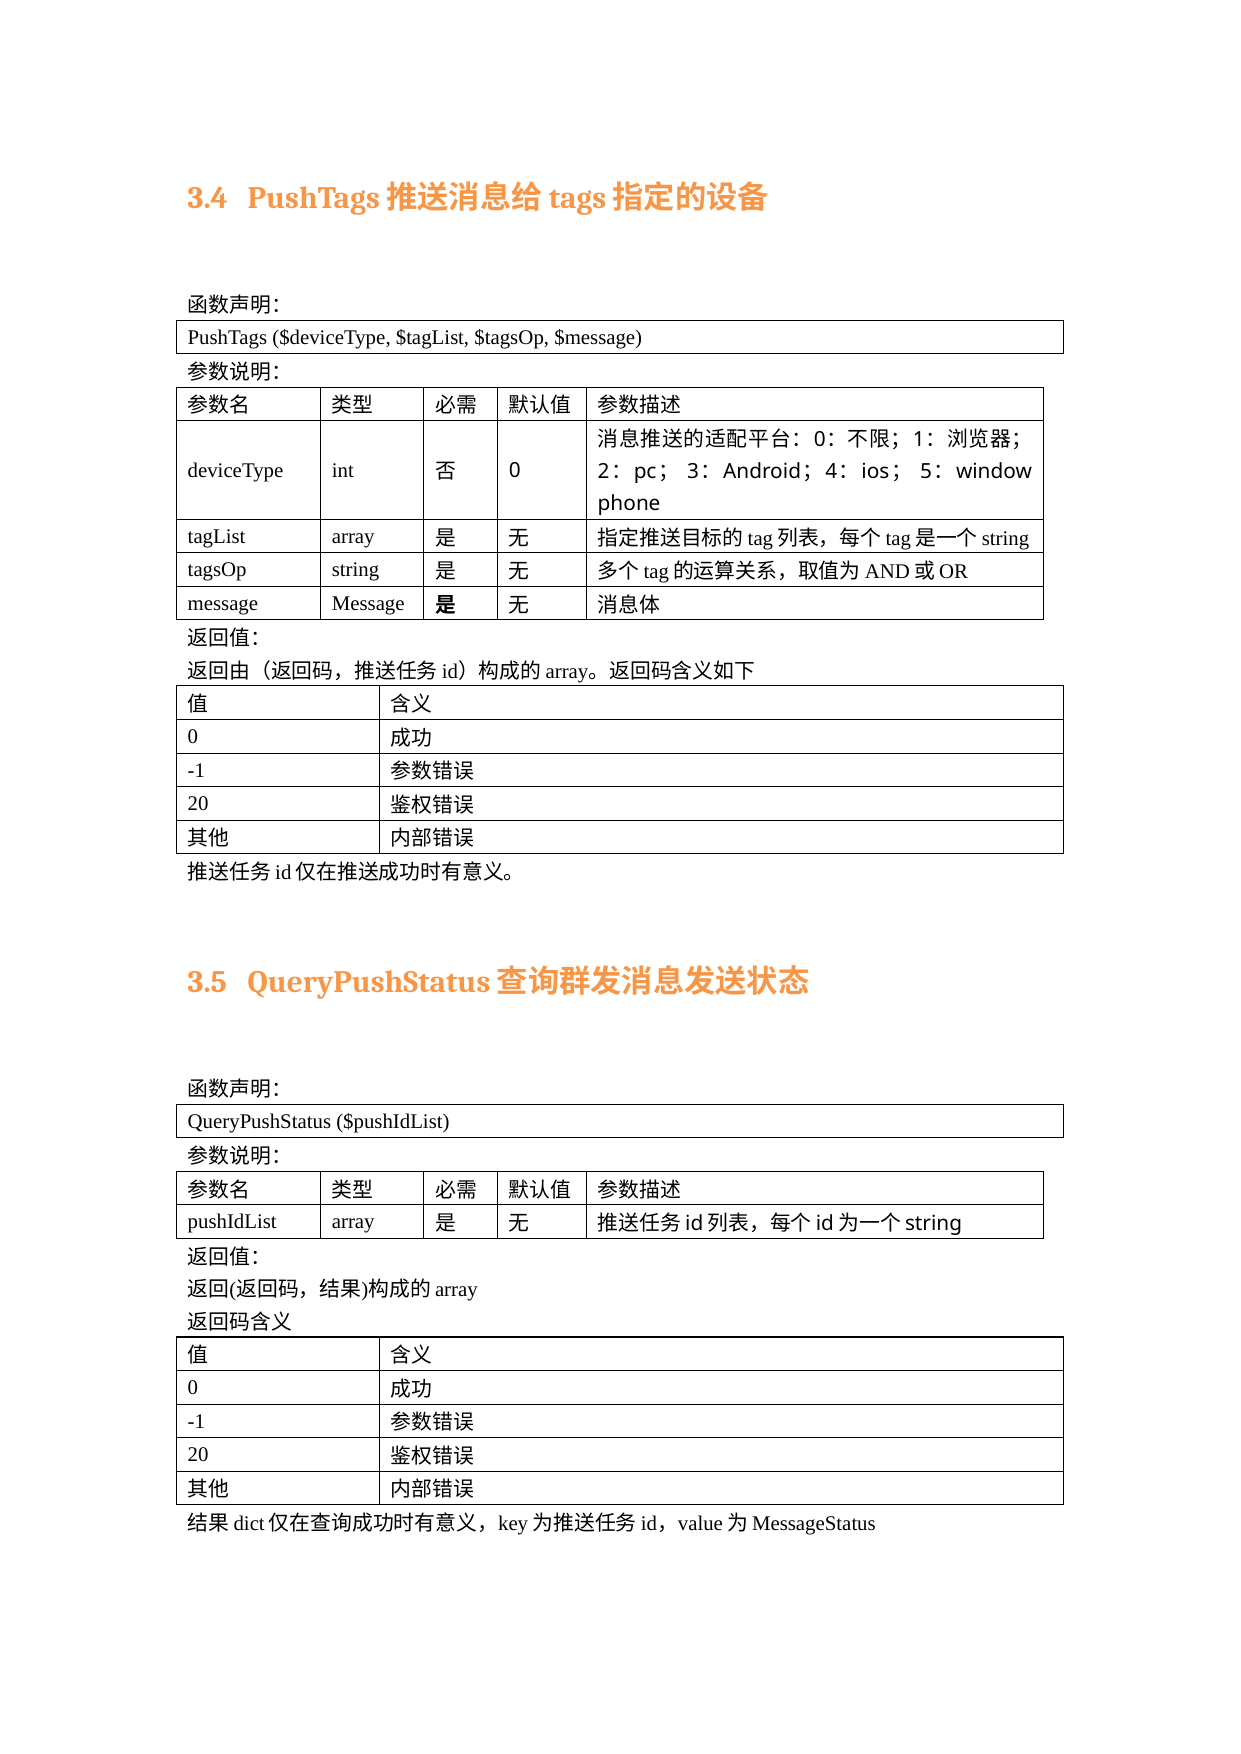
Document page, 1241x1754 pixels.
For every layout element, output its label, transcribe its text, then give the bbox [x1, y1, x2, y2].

subtitle PushTags推送消息给tags指定的设备 [187, 162, 1053, 227]
table_cell 0 [498, 421, 586, 519]
table_header 参数名 [177, 1172, 320, 1204]
table_cell pushIdList [177, 1205, 320, 1238]
table_cell array [321, 1205, 423, 1238]
table_cell 无 [498, 520, 586, 552]
table_header 必需 [424, 1172, 497, 1204]
text 结果dict仅在查询成功时有意义，key为推送任务id，value为MessageStatus [187, 1505, 1053, 1538]
table_cell 无 [498, 1205, 586, 1238]
text 推送任务id仅在推送成功时有意义。 [187, 854, 1053, 887]
text 返回值： [187, 1239, 1053, 1271]
table_header 值 [177, 686, 379, 719]
table_header 含义 [380, 1338, 1063, 1370]
table_cell 内部错误 [380, 1472, 1063, 1504]
table_header PushTags ($deviceType, $tagList, $tagsOp, $message) [177, 321, 1063, 353]
table_header 参数名 [177, 388, 320, 420]
table_cell Message [321, 587, 423, 619]
table_cell 其他 [177, 821, 379, 853]
table_cell 20 [177, 1438, 379, 1471]
table_cell deviceType [177, 421, 320, 519]
table_cell message [177, 587, 320, 619]
table_cell 否 [424, 421, 497, 519]
table_cell 20 [177, 787, 379, 819]
table_cell 成功 [380, 1371, 1063, 1403]
table_cell array [321, 520, 423, 552]
table_cell 内部错误 [380, 821, 1063, 853]
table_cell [587, 421, 1043, 519]
table_cell 0 [177, 720, 379, 752]
table_cell 推送任务id列表，每个id为一个string [587, 1205, 1043, 1238]
text 返回由（返回码，推送任务id）构成的array。返回码含义如下 [187, 653, 1053, 685]
text 函数声明： [187, 287, 1053, 319]
table_cell 成功 [380, 720, 1063, 752]
table_header QueryPushStatus ($pushIdList) [177, 1105, 1063, 1137]
table_header 值 [177, 1338, 379, 1370]
table_header 含义 [380, 686, 1063, 719]
text 参数说明： [187, 354, 1053, 387]
table_cell 消息体 [587, 587, 1043, 619]
table_cell 参数错误 [380, 754, 1063, 786]
table_cell -1 [177, 1405, 379, 1437]
table_cell 鉴权错误 [380, 787, 1063, 819]
text 返回值： [187, 620, 1053, 653]
table_cell 鉴权错误 [380, 1438, 1063, 1471]
text 返回(返回码，结果)构成的array [187, 1271, 1053, 1304]
table_cell 0 [177, 1371, 379, 1403]
table_cell 指定推送目标的tag列表，每个tag是一个string [587, 520, 1043, 552]
table_cell 是 [424, 587, 497, 619]
table_header 类型 [321, 1172, 423, 1204]
table_cell tagsOp [177, 553, 320, 586]
table_cell int [321, 421, 423, 519]
table_header 类型 [321, 388, 423, 420]
table_header 参数描述 [587, 388, 1043, 420]
table_cell string [321, 553, 423, 586]
table_header 必需 [424, 388, 497, 420]
table_cell -1 [177, 754, 379, 786]
table_cell 是 [424, 520, 497, 552]
text 返回码含义 [187, 1304, 1053, 1336]
subtitle QueryPushStatus查询群发消息发送状态 [187, 946, 1053, 1011]
text 函数声明： [187, 1071, 1053, 1104]
table_cell 无 [498, 587, 586, 619]
table_cell 其他 [177, 1472, 379, 1504]
table_cell 无 [498, 553, 586, 586]
text 参数说明： [187, 1138, 1053, 1171]
table_cell tagList [177, 520, 320, 552]
table_cell 多个tag的运算关系，取值为AND或OR [587, 553, 1043, 586]
table_header 参数描述 [587, 1172, 1043, 1204]
table_cell 是 [424, 1205, 497, 1238]
table_header 默认值 [498, 388, 586, 420]
table_header 默认值 [498, 1172, 586, 1204]
table_cell 参数错误 [380, 1405, 1063, 1437]
table_cell 是 [424, 553, 497, 586]
